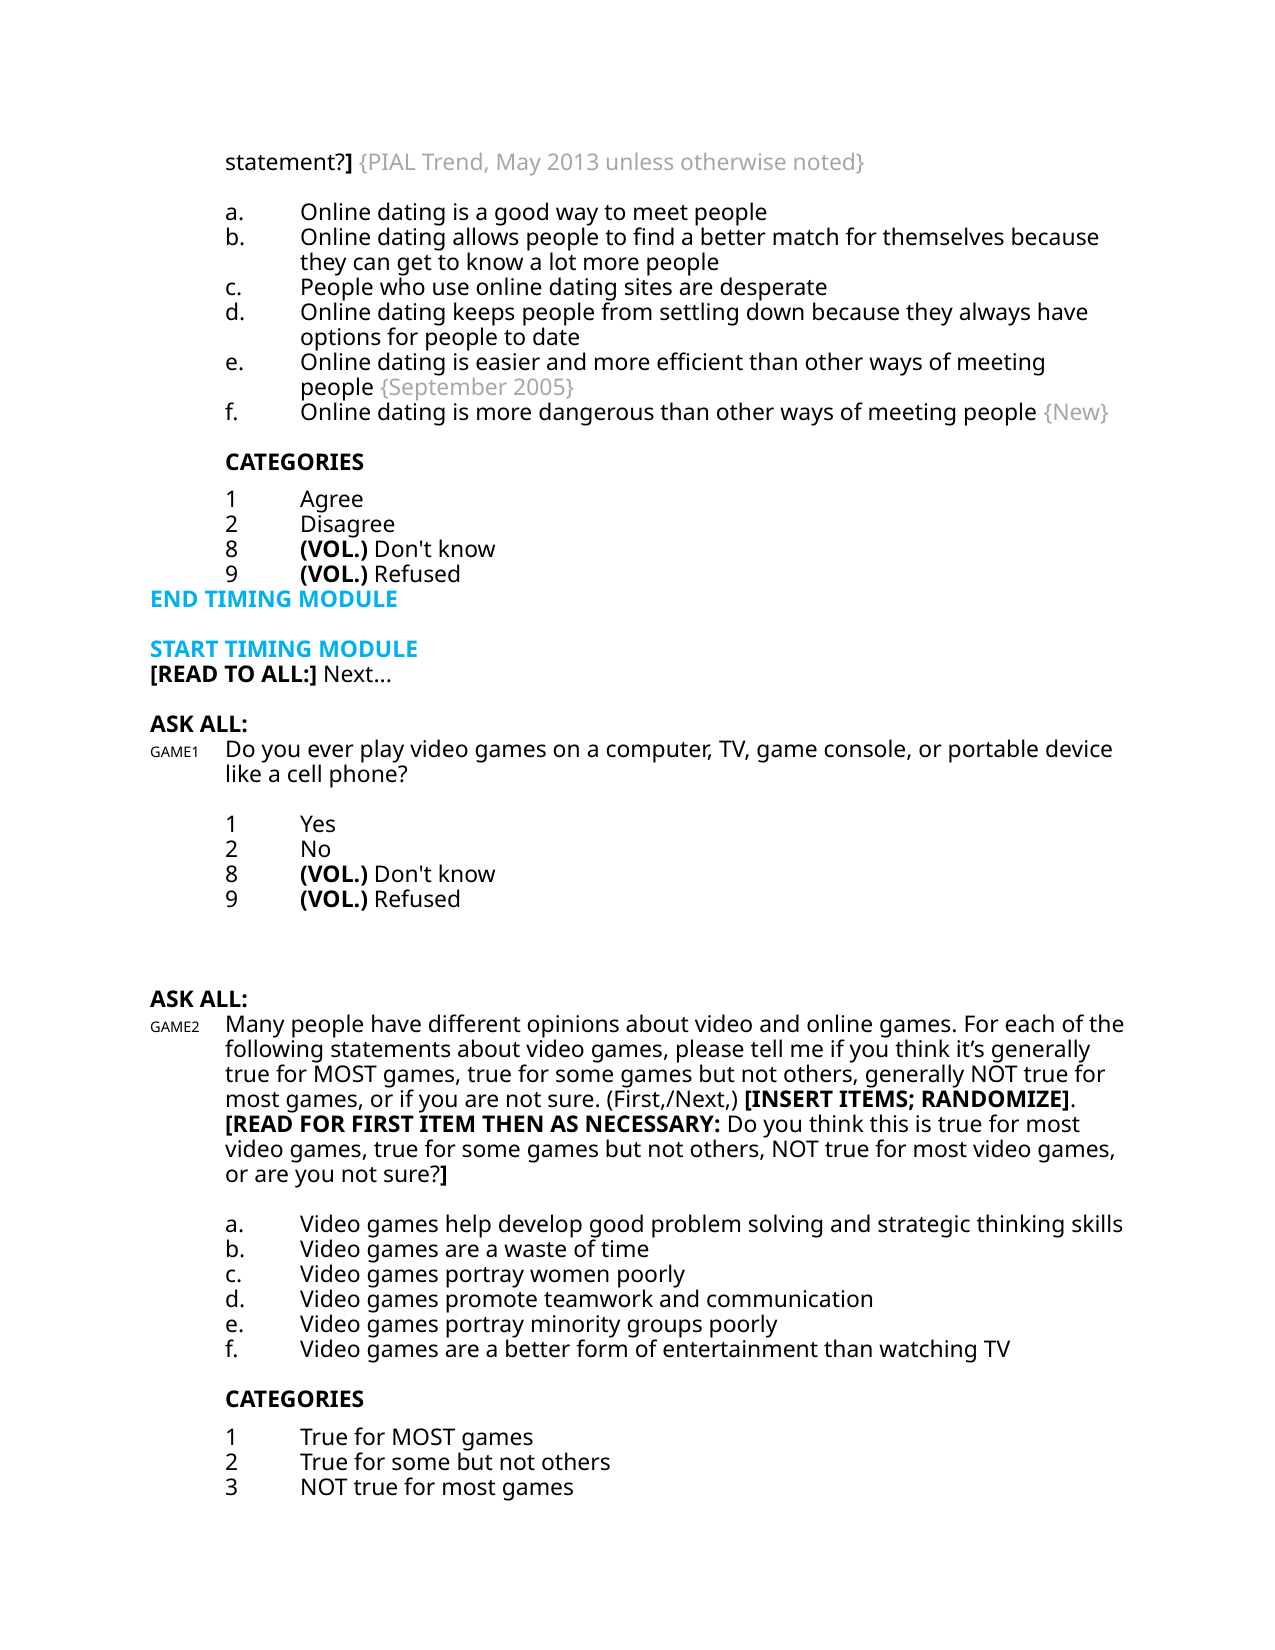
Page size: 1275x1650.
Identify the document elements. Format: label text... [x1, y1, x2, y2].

text END TIMING MODULE [150, 587, 1125, 612]
text 9 (VOL.) Refused [225, 562, 1125, 587]
text c. Video games portray women poorly [225, 1262, 1125, 1287]
text ASK ALL: [150, 712, 1125, 737]
text e. Online dating is easier and more efficient than other ways of meeting people {September 2005} [225, 350, 1125, 400]
text 1 True for MOST games [225, 1425, 1125, 1450]
text d. Online dating keeps people from settling down because they always have options for people to date [225, 300, 1125, 350]
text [150, 150, 1125, 175]
text [READ TO ALL:] Next... [150, 662, 1125, 687]
text e. Video games portray minority groups poorly [225, 1312, 1125, 1337]
text 9 (VOL.) Refused [225, 887, 1125, 912]
text 1 Yes [225, 812, 1125, 837]
text 3 NOT true for most games [225, 1475, 1125, 1500]
text b. Online dating allows people to find a better match for themselves because they can get to know a lot more people [225, 225, 1125, 275]
text a. Video games help develop good problem solving and strategic thinking skills [225, 1212, 1125, 1237]
text d. Video games promote teamwork and communication [225, 1287, 1125, 1312]
text 8 (VOL.) Don't know [225, 862, 1125, 887]
text CATEGORIES [150, 1387, 1125, 1412]
text 2 True for some but not others [225, 1450, 1125, 1475]
text 2 No [225, 837, 1125, 862]
text b. Video games are a waste of time [225, 1237, 1125, 1262]
text 8 (VOL.) Don't know [225, 537, 1125, 562]
text 1 Agree [225, 487, 1125, 512]
text a. Online dating is a good way to meet people [225, 200, 1125, 225]
text c. People who use online dating sites are desperate [225, 275, 1125, 300]
text CATEGORIES [150, 450, 1125, 475]
text GAME2 Many people have different opinions about video and online games. For each of the following statements about video games, please tell me if you think it’s generally true for MOST games, true for some games but not others, generally NOT true for most games, or if you are not sure. (First,/Next,) [INSERT ITEMS; RANDOMIZE]. [READ FOR FIRST ITEM THEN AS NECESSARY: Do you think this is true for most video games, true for some games but not others, NOT true for most video games, or are you not sure?] [150, 1012, 1125, 1187]
text START TIMING MODULE [150, 637, 1125, 662]
text GAME1 Do you ever play video games on a computer, TV, game console, or portable device like a cell phone? [150, 737, 1125, 787]
text ASK ALL: [150, 987, 1125, 1012]
text f. Video games are a better form of entertainment than watching TV [225, 1337, 1125, 1362]
text f. Online dating is more dangerous than other ways of meeting people {New} [225, 400, 1125, 425]
text 2 Disagree [225, 512, 1125, 537]
